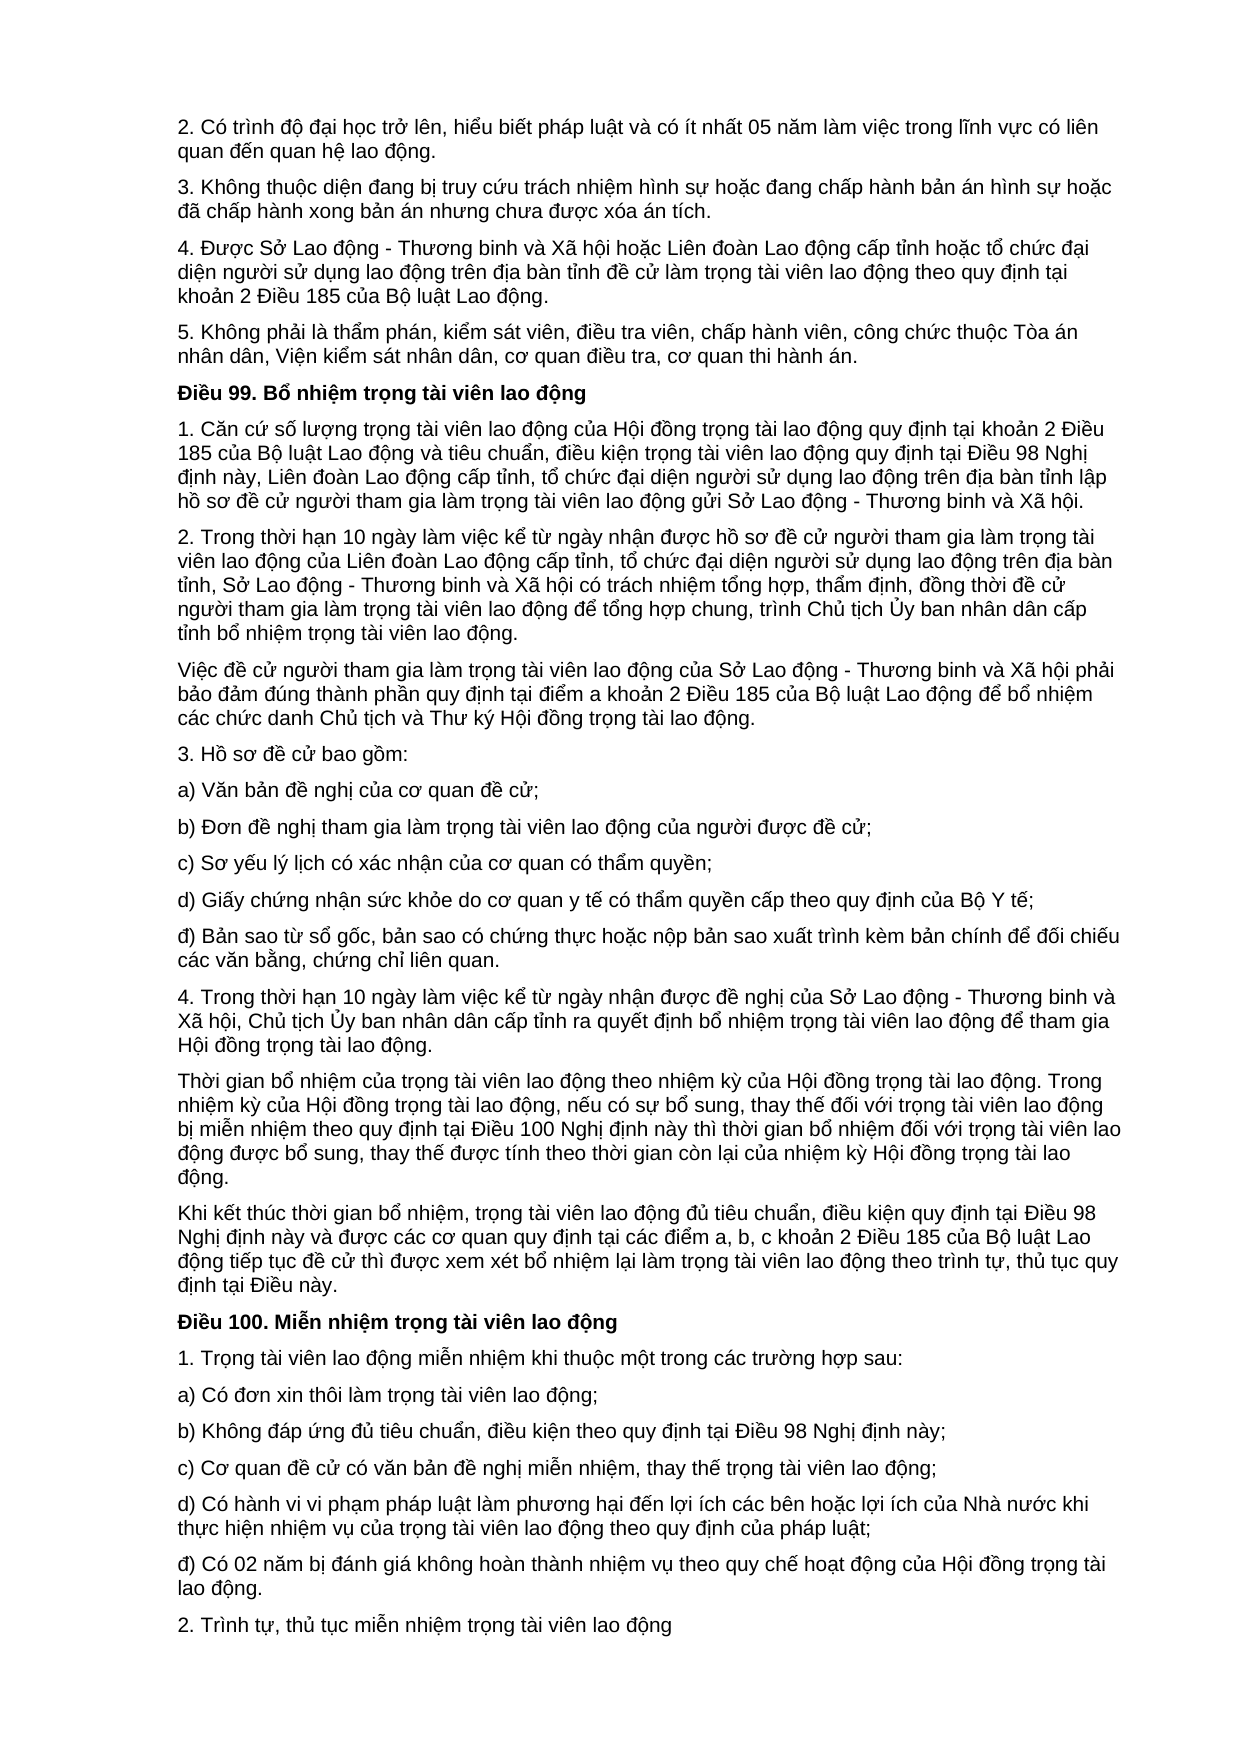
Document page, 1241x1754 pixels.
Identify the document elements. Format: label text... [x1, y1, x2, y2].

text d) Có hành vi vi phạm pháp luật làm phương hại đến lợi ích các bên hoặc lợi ích của Nhà nước khi thực hiện nhiệm vụ của trọng tài viên lao động theo quy định của pháp luật; [177, 1492, 1122, 1540]
text a) Văn bản đề nghị của cơ quan đề cử; [177, 778, 1122, 802]
text Điều 100. Miễn nhiệm trọng tài viên lao động [177, 1309, 1122, 1333]
text a) Có đơn xin thôi làm trọng tài viên lao động; [177, 1382, 1122, 1406]
text c) Sơ yếu lý lịch có xác nhận của cơ quan có thẩm quyền; [177, 851, 1122, 875]
text b) Đơn đề nghị tham gia làm trọng tài viên lao động của người được đề cử; [177, 815, 1122, 839]
text 2. Trong thời hạn 10 ngày làm việc kể từ ngày nhận được hồ sơ đề cử người tham gia làm trọng tài viên lao động của Liên đoàn Lao động cấp tỉnh, tổ chức đại diện người sử dụng lao động trên địa bàn tỉnh, Sở Lao động - Thương binh và Xã hội có trách nhiệm tổng hợp, thẩm định, đồng thời đề cử người tham gia làm trọng tài viên lao động để tổng hợp chung, trình Chủ tịch Ủy ban nhân dân cấp tỉnh bổ nhiệm trọng tài viên lao động. [177, 525, 1122, 645]
text 1. Căn cứ số lượng trọng tài viên lao động của Hội đồng trọng tài lao động quy định tại khoản 2 Điều 185 của Bộ luật Lao động và tiêu chuẩn, điều kiện trọng tài viên lao động quy định tại Điều 98 Nghị định này, Liên đoàn Lao động cấp tỉnh, tổ chức đại diện người sử dụng lao động trên địa bàn tỉnh lập hồ sơ đề cử người tham gia làm trọng tài viên lao động gửi Sở Lao động - Thương binh và Xã hội. [177, 417, 1122, 513]
text d) Giấy chứng nhận sức khỏe do cơ quan y tế có thẩm quyền cấp theo quy định của Bộ Y tế; [177, 888, 1122, 912]
text 2. Trình tự, thủ tục miễn nhiệm trọng tài viên lao động [177, 1613, 1122, 1637]
text 4. Trong thời hạn 10 ngày làm việc kể từ ngày nhận được đề nghị của Sở Lao động - Thương binh và Xã hội, Chủ tịch Ủy ban nhân dân cấp tỉnh ra quyết định bổ nhiệm trọng tài viên lao động để tham gia Hội đồng trọng tài lao động. [177, 984, 1122, 1056]
text đ) Bản sao từ sổ gốc, bản sao có chứng thực hoặc nộp bản sao xuất trình kèm bản chính để đối chiếu các văn bằng, chứng chỉ liên quan. [177, 924, 1122, 972]
text c) Cơ quan đề cử có văn bản đề nghị miễn nhiệm, thay thế trọng tài viên lao động; [177, 1455, 1122, 1479]
text 5. Không phải là thẩm phán, kiểm sát viên, điều tra viên, chấp hành viên, công chức thuộc Tòa án nhân dân, Viện kiểm sát nhân dân, cơ quan điều tra, cơ quan thi hành án. [177, 320, 1122, 368]
text Khi kết thúc thời gian bổ nhiệm, trọng tài viên lao động đủ tiêu chuẩn, điều kiện quy định tại Điều 98 Nghị định này và được các cơ quan quy định tại các điểm a, b, c khoản 2 Điều 185 của Bộ luật Lao động tiếp tục đề cử thì được xem xét bổ nhiệm lại làm trọng tài viên lao động theo trình tự, thủ tục quy định tại Điều này. [177, 1201, 1122, 1297]
text 1. Trọng tài viên lao động miễn nhiệm khi thuộc một trong các trường hợp sau: [177, 1346, 1122, 1370]
text 3. Không thuộc diện đang bị truy cứu trách nhiệm hình sự hoặc đang chấp hành bản án hình sự hoặc đã chấp hành xong bản án nhưng chưa được xóa án tích. [177, 175, 1122, 223]
text 2. Có trình độ đại học trở lên, hiểu biết pháp luật và có ít nhất 05 năm làm việc trong lĩnh vực có liên quan đến quan hệ lao động. [177, 115, 1122, 163]
text Điều 99. Bổ nhiệm trọng tài viên lao động [177, 380, 1122, 404]
text Thời gian bổ nhiệm của trọng tài viên lao động theo nhiệm kỳ của Hội đồng trọng tài lao động. Trong nhiệm kỳ của Hội đồng trọng tài lao động, nếu có sự bổ sung, thay thế đối với trọng tài viên lao động bị miễn nhiệm theo quy định tại Điều 100 Nghị định này thì thời gian bổ nhiệm đối với trọng tài viên lao động được bổ sung, thay thế được tính theo thời gian còn lại của nhiệm kỳ Hội đồng trọng tài lao động. [177, 1069, 1122, 1189]
text đ) Có 02 năm bị đánh giá không hoàn thành nhiệm vụ theo quy chế hoạt động của Hội đồng trọng tài lao động. [177, 1552, 1122, 1600]
text Việc đề cử người tham gia làm trọng tài viên lao động của Sở Lao động - Thương binh và Xã hội phải bảo đảm đúng thành phần quy định tại điểm a khoản 2 Điều 185 của Bộ luật Lao động để bổ nhiệm các chức danh Chủ tịch và Thư ký Hội đồng trọng tài lao động. [177, 657, 1122, 729]
text 3. Hồ sơ đề cử bao gồm: [177, 742, 1122, 766]
text b) Không đáp ứng đủ tiêu chuẩn, điều kiện theo quy định tại Điều 98 Nghị định này; [177, 1419, 1122, 1443]
text 4. Được Sở Lao động - Thương binh và Xã hội hoặc Liên đoàn Lao động cấp tỉnh hoặc tổ chức đại diện người sử dụng lao động trên địa bàn tỉnh đề cử làm trọng tài viên lao động theo quy định tại khoản 2 Điều 185 của Bộ luật Lao động. [177, 236, 1122, 307]
